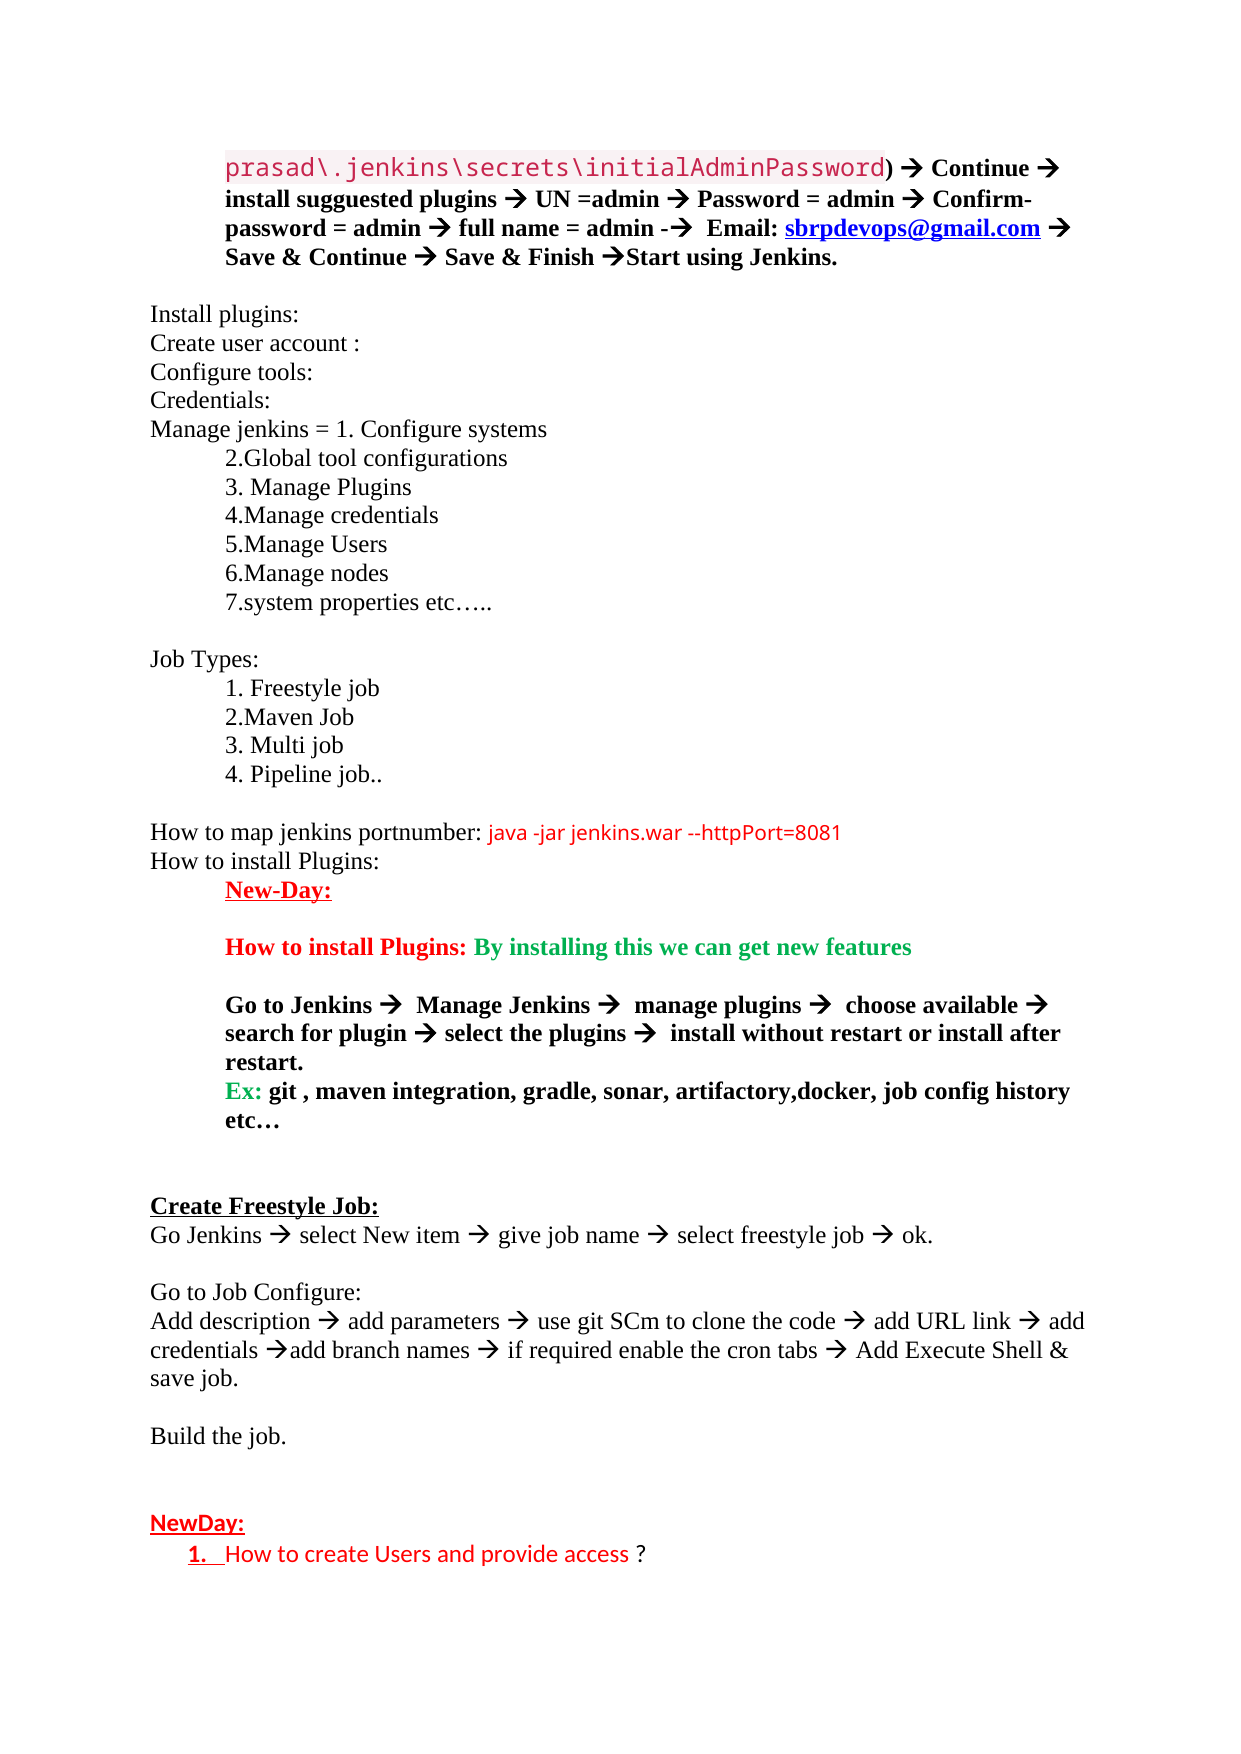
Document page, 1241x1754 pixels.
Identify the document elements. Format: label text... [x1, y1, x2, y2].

list 6.Manage nodes [225, 558, 1090, 587]
text Go Jenkins select New item give job name select freestyle job ok. [150, 1220, 1090, 1248]
text Manage jenkins = 1. Configure systems [150, 414, 1090, 443]
list 3. Manage Plugins [225, 472, 1090, 500]
text Build the job. [150, 1421, 1090, 1450]
list How to create Users and provide access ? [187, 1538, 1090, 1568]
list 2.Global tool configurations [225, 443, 1090, 472]
text 1. Freestyle job [150, 673, 1090, 702]
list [225, 150, 1090, 270]
list 2.Maven Job [225, 702, 1090, 730]
text Create user account : [150, 328, 1090, 357]
text Add description add parameters use git SCm to clone the code add URL link add credentials add branch names if required enable the cron tabs Add Execute Shell & save job. [150, 1306, 1090, 1392]
list Ex: git , maven integration, gradle, sonar, artifactory,docker, job config history etc… [225, 1076, 1090, 1133]
text How to install Plugins: [150, 846, 1090, 875]
text Go to Job Configure: [150, 1277, 1090, 1306]
list New-Day: [225, 875, 1090, 903]
text How to map jenkins portnumber: java -jar jenkins.war --httpPort=8081 [150, 817, 1090, 846]
list How to install Plugins: By installing this we can get new features [225, 932, 1090, 961]
text Credentials: [150, 385, 1090, 414]
text Create Freestyle Job: [150, 1191, 1090, 1220]
list Go to Jenkins Manage Jenkins manage plugins choose available search for plugin select the plugins install without restart or install after restart. [225, 990, 1090, 1076]
list 5.Manage Users [225, 529, 1090, 558]
text Install plugins: [150, 299, 1090, 328]
list 4. Pipeline job.. [225, 759, 1090, 788]
list 4.Manage credentials [225, 500, 1090, 529]
text Configure tools: [150, 357, 1090, 385]
text NewDay: [150, 1507, 1090, 1538]
list 3. Multi job [225, 730, 1090, 759]
text Job Types: [150, 644, 1090, 673]
list 7.system properties etc….. [225, 587, 1090, 615]
